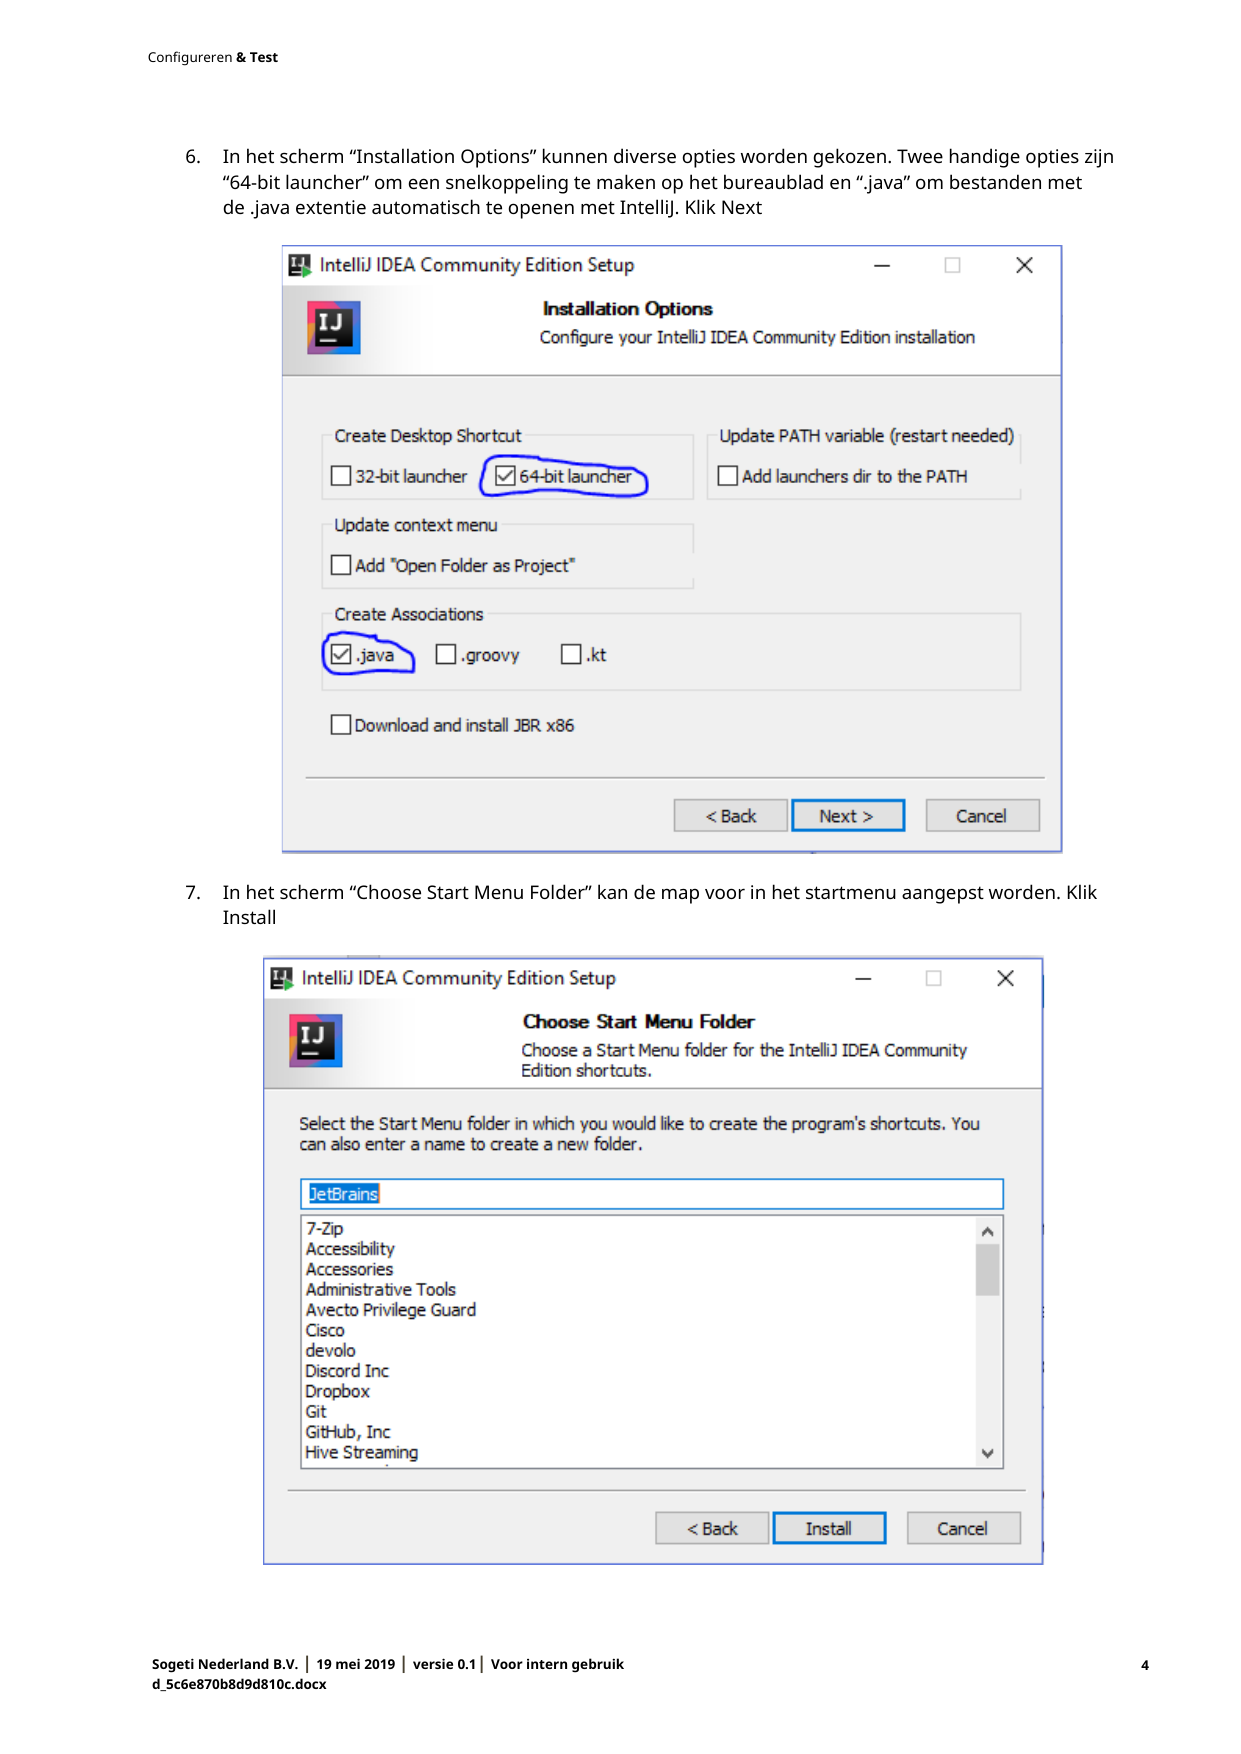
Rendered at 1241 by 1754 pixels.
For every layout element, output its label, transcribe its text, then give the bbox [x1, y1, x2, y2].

picture [263, 955, 1045, 1565]
list In het scherm “Choose Start Menu Folder” kan de map voor in het startmenu aangepst worden. Klik Install [185, 879, 1122, 930]
list In het scherm “Installation Options” kunnen diverse opties worden gekozen. Twee handige opties zijn “64-bit launcher” om een snelkoppeling te maken op het bureaublad en “.java” om bestanden met de .java extentie automatisch te openen met IntelliJ. Klik Next [185, 144, 1122, 220]
picture [281, 245, 1063, 854]
